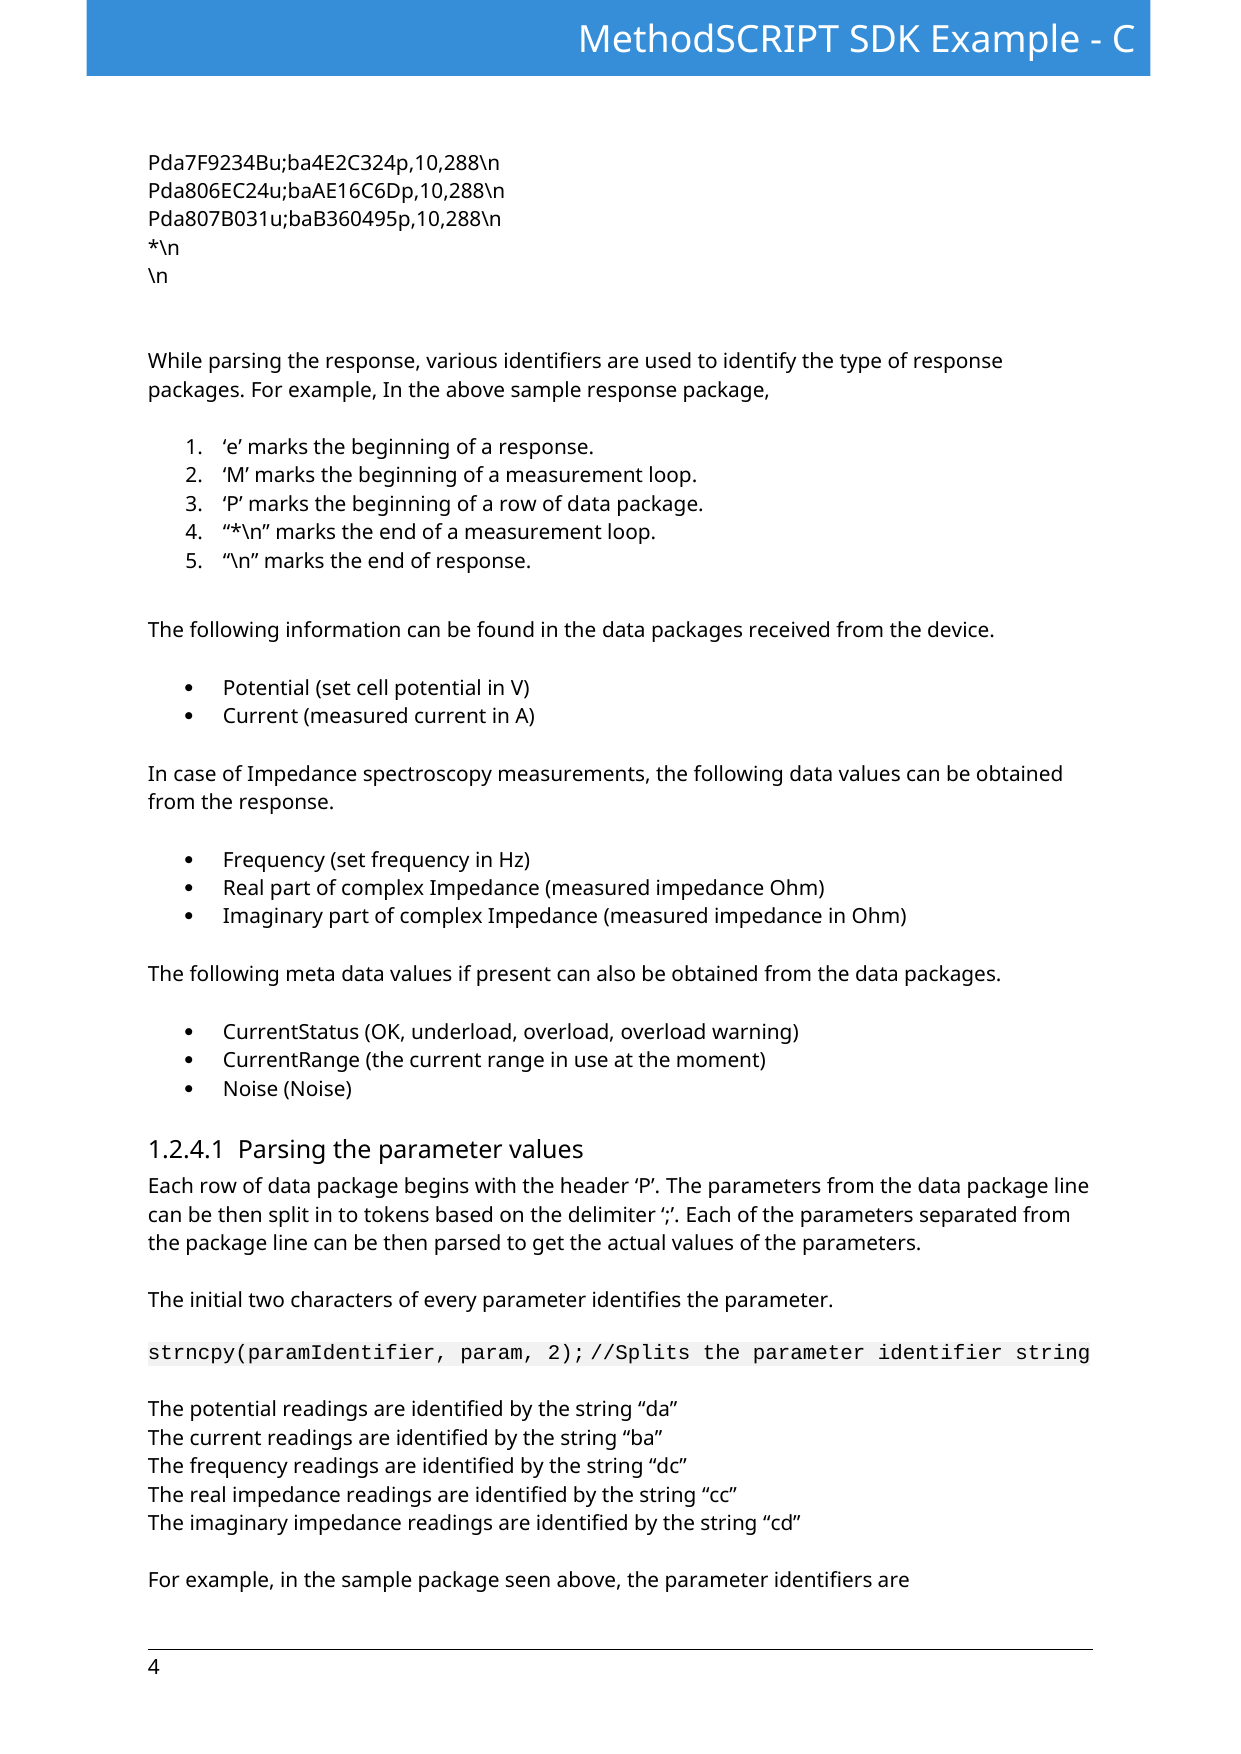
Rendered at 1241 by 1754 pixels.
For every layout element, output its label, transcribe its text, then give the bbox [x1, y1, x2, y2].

list “\n” marks the end of response. [185, 546, 1093, 574]
text The following meta data values if present can also be obtained from the data packages. [148, 959, 1093, 988]
text The following information can be found in the data packages received from the device. [148, 615, 1093, 643]
list Noise (Noise) [185, 1074, 1093, 1102]
text The real impedance readings are identified by the string “cc” [148, 1480, 1093, 1508]
text Pda807B031u;baB360495p,10,288\n [148, 204, 1093, 233]
text The initial two characters of every parameter identifies the parameter. [148, 1285, 1093, 1314]
text The current readings are identified by the string “ba” [148, 1423, 1093, 1451]
list Current (measured current in A) [185, 701, 1093, 729]
list Real part of complex Impedance (measured impedance Ohm) [185, 873, 1093, 902]
text In case of Impedance spectroscopy measurements, the following data values can be obtained from the response. [148, 759, 1093, 816]
text Each row of data package begins with the header ‘P’. The parameters from the data package line can be then split in to tokens based on the delimiter ‘;’. Each of the parameters separated from the package line can be then parsed to get the actual values of the parameters. [148, 1172, 1093, 1257]
list “*\n” marks the end of a measurement loop. [185, 517, 1093, 546]
text *\n [148, 233, 1093, 261]
subtitle Parsing the parameter values [148, 1131, 1093, 1165]
list ‘e’ marks the beginning of a response. [185, 432, 1093, 460]
list Imaginary part of complex Impedance (measured impedance in Ohm) [185, 902, 1093, 930]
text For example, in the sample package seen above, the parameter identifiers are [148, 1565, 1093, 1593]
text \n [148, 261, 1093, 290]
text The potential readings are identified by the string “da” [148, 1394, 1093, 1423]
list ‘P’ marks the beginning of a row of data package. [185, 489, 1093, 517]
list Potential (set cell potential in V) [185, 673, 1093, 701]
text Pda7F9234Bu;ba4E2C324p,10,288\n [148, 148, 1093, 176]
text Pda806EC24u;baAE16C6Dp,10,288\n [148, 176, 1093, 204]
list ‘M’ marks the beginning of a measurement loop. [185, 460, 1093, 489]
list Frequency (set frequency in Hz) [185, 845, 1093, 873]
text The frequency readings are identified by the string “dc” [148, 1451, 1093, 1480]
text The imaginary impedance readings are identified by the string “cd” [148, 1508, 1093, 1537]
list CurrentRange (the current range in use at the moment) [185, 1045, 1093, 1074]
list CurrentStatus (OK, underload, overload, overload warning) [185, 1017, 1093, 1045]
text While parsing the response, various identifiers are used to identify the type of response packages. For example, In the above sample response package, [148, 347, 1093, 403]
